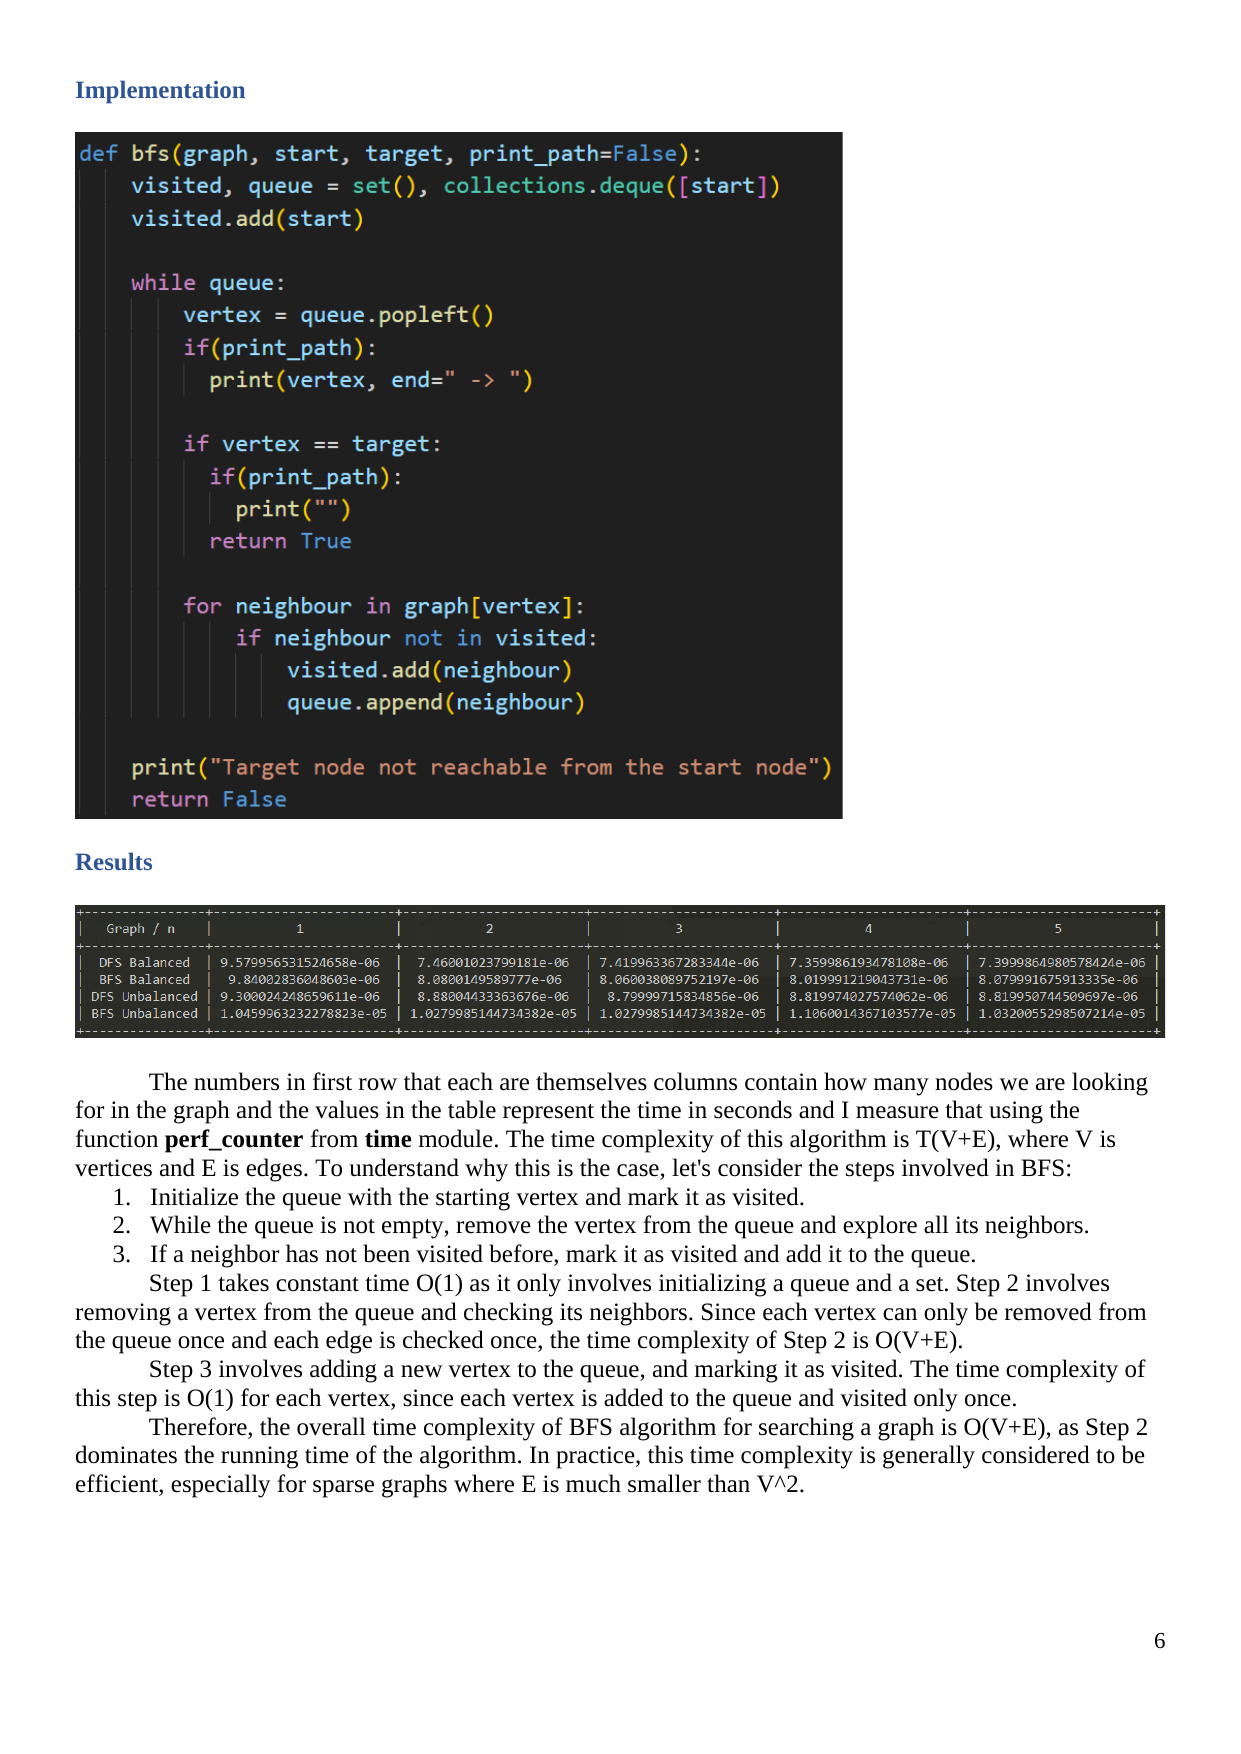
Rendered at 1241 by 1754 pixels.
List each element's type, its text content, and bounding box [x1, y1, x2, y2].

text Step 1 takes constant time O(1) as it only involves initializing a queue and a set. Step 2 involves removing a vertex from the queue and checking its neighbors. Since each vertex can only be removed from the queue once and each edge is checked once, the time complexity of Step 2 is O(V+E). [75, 1268, 1165, 1354]
list If a neighbor has not been visited before, mark it as visited and add it to the queue. [112, 1239, 1165, 1268]
picture [75, 132, 843, 819]
text The numbers in first row that each are themselves columns contain how many nodes we are looking for in the graph and the values in the table represent the time in seconds and I measure that using the function perf_counter from time module. The time complexity of this algorithm is T(V+E), where V is vertices and E is edges. To understand why this is the case, let's consider the steps involved in BFS: [75, 1067, 1165, 1182]
list While the queue is not empty, remove the vertex from the queue and explore all its neighbors. [112, 1211, 1165, 1239]
text Step 3 involves adding a new vertex to the queue, and marking it as visited. The time complexity of this step is O(1) for each vertex, since each vertex is added to the queue and visited only once. [75, 1354, 1165, 1412]
text Therefore, the overall time complexity of BFS algorithm for searching a graph is O(V+E), as Step 2 dominates the running time of the algorithm. In practice, this time complexity is generally considered to be efficient, especially for sparse graphs where E is much smaller than V^2. [75, 1412, 1165, 1498]
list Initialize the queue with the starting vertex and mark it as visited. [112, 1182, 1165, 1211]
picture [75, 905, 1166, 1038]
text Implementation [75, 75, 1165, 104]
text Results [75, 847, 1165, 876]
